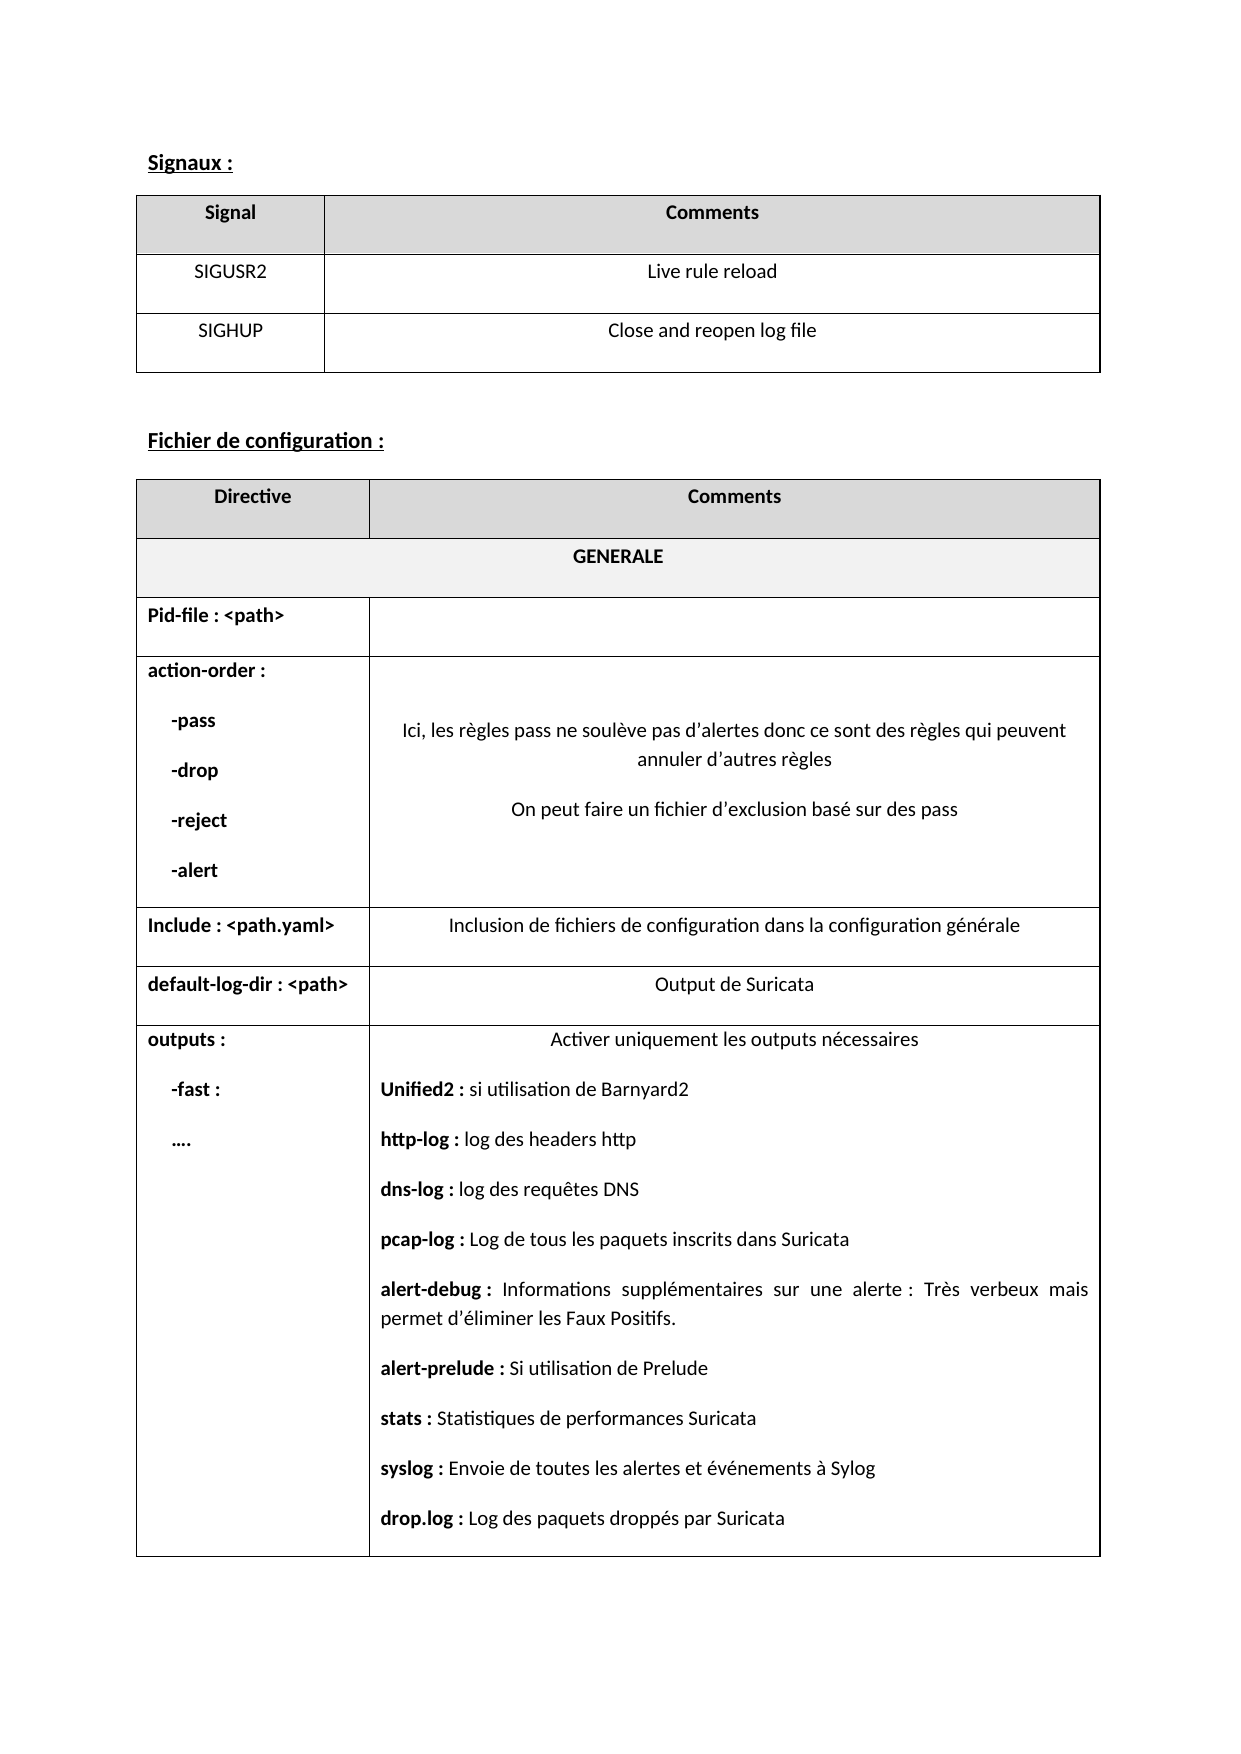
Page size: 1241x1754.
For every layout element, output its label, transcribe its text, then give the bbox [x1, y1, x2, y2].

table_cell Inclusion de fichiers de configuration dans la configuration générale [370, 908, 1099, 966]
table_cell Ici, les règles pass ne soulève pas d’alertes donc ce sont des règles qui peuvent annuler d’autres règles On peut faire un fichier d’exclusion basé sur des pass [370, 657, 1099, 907]
table_cell action-order : -pass -drop -reject -alert [137, 657, 369, 907]
table_header Directive [137, 480, 369, 538]
table_cell GENERALE [137, 539, 1099, 597]
table_cell outputs : -fast : …. [137, 1026, 369, 1556]
table_cell Pid-file : <path> [137, 598, 369, 656]
table_cell [370, 598, 1099, 656]
text Fichier de configuration : [148, 426, 1093, 454]
table_cell SIGHUP [137, 314, 324, 372]
table_cell Output de Suricata [370, 967, 1099, 1025]
table_cell default-log-dir : <path> [137, 967, 369, 1025]
text Signaux : [148, 148, 1093, 176]
table_header Signal [137, 196, 324, 253]
table_cell Live rule reload [325, 255, 1099, 313]
table_cell Close and reopen log file [325, 314, 1099, 372]
table_cell SIGUSR2 [137, 255, 324, 313]
table_cell Include : <path.yaml> [137, 908, 369, 966]
table_header Comments [370, 480, 1099, 538]
table_header Comments [325, 196, 1099, 253]
